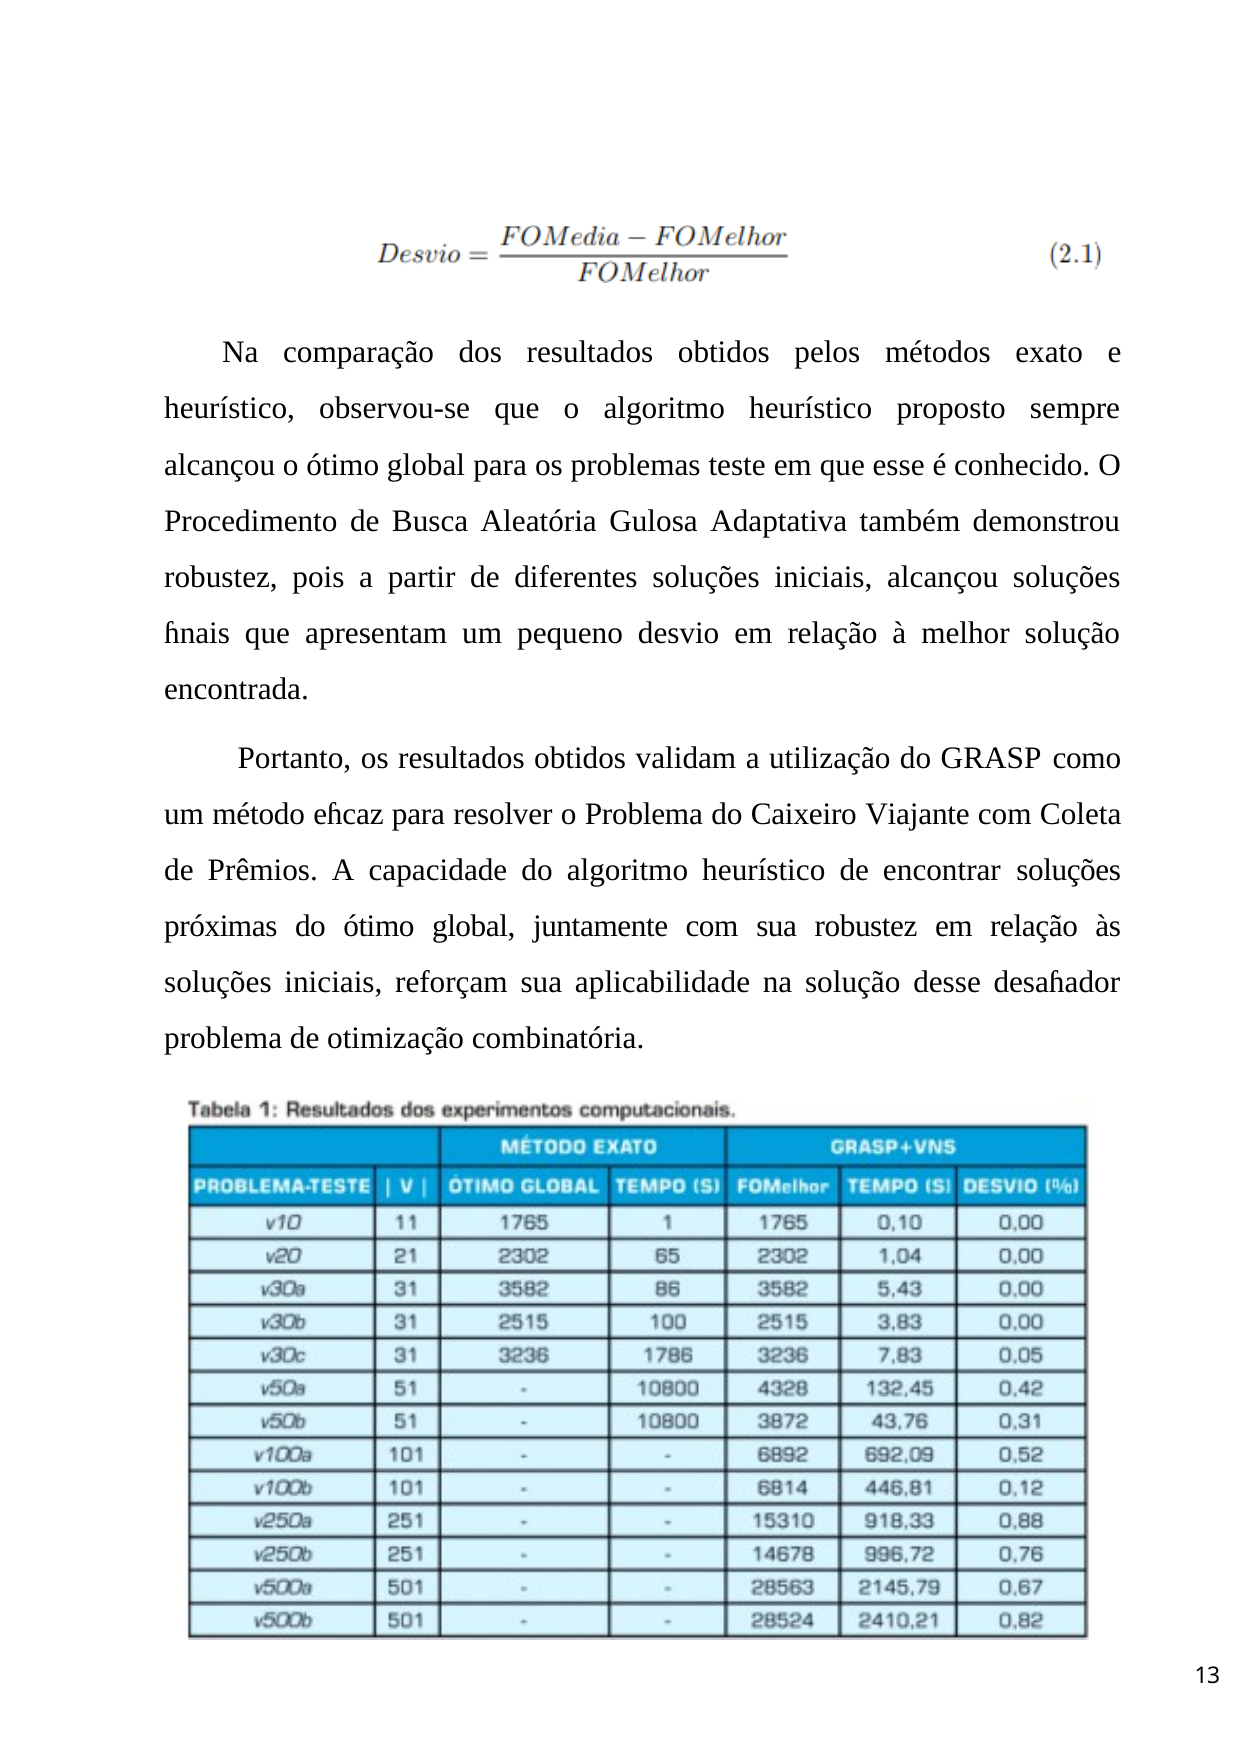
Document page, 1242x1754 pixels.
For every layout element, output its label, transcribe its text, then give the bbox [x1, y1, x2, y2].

text Portanto, os resultados obtidos validam a utilização do GRASP como um método eɦcaz para resolver o Problema do Caixeiro Viajante com Coleta de Prêmios. A capacidade do algoritmo heurístico de encontrar soluções próximas do ótimo global, juntamente com sua robustez em relação às soluções iniciais, reforçam sua aplicabilidade na solução desse desaɦador problema de otimização combinatória. [164, 739, 1121, 1055]
picture [377, 225, 1102, 283]
picture [187, 1099, 1090, 1640]
text Na comparação dos resultados obtidos pelos métodos exato e heurístico, observou-se que o algoritmo heurístico proposto sempre alcançou o ótimo global para os problemas teste em que esse é conhecido. O Procedimento de Busca Aleatória Gulosa Adaptativa também demonstrou robustez, pois a partir de diferentes soluções iniciais, alcançou soluções ɦnais que apresentam um pequeno desvio em relação à melhor solução encontrada. [164, 334, 1121, 706]
